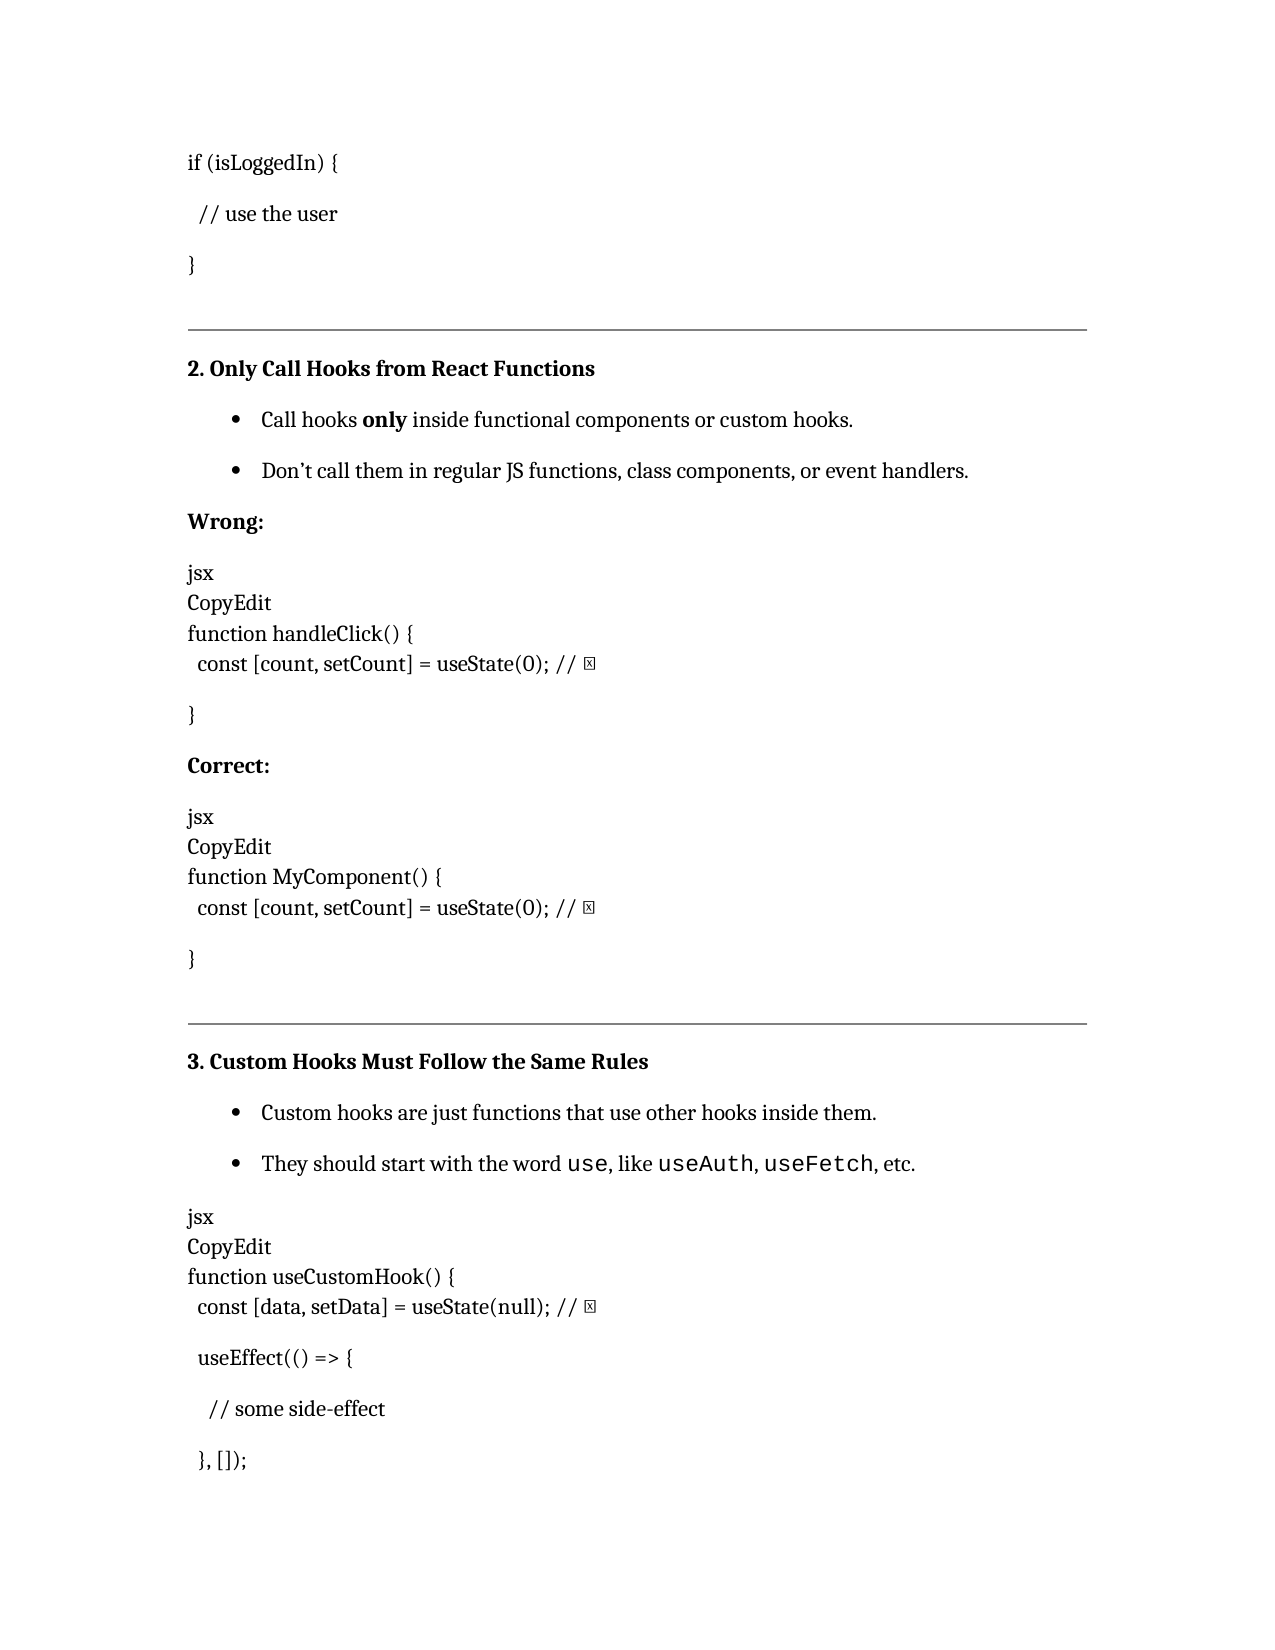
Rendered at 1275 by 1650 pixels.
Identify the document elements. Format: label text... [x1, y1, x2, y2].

text function MyComponent() { [187, 864, 1087, 890]
text CopyEdit [187, 590, 1087, 616]
text function useCustomHook() { [187, 1264, 1087, 1290]
text jsx [187, 560, 1087, 586]
text Correct: [187, 753, 1087, 779]
list They should start with the word use, like useAuth, useFetch, etc. [232, 1151, 1087, 1178]
text } [187, 945, 1087, 972]
text CopyEdit [187, 1234, 1087, 1260]
text // use the user [187, 201, 1087, 227]
text } [187, 702, 1087, 728]
list Don’t call them in regular JS functions, class components, or event handlers. [232, 458, 1087, 484]
text }, []); [187, 1447, 1087, 1473]
subtitle 2. Only Call Hooks from React Functions [187, 356, 1087, 382]
text jsx [187, 804, 1087, 830]
text // some side-effect [187, 1396, 1087, 1422]
text } [187, 252, 1087, 278]
list Call hooks only inside functional components or custom hooks. [232, 407, 1087, 433]
text const [count, setCount] = useState(0); // ✅ [187, 894, 1087, 921]
text function handleClick() { [187, 620, 1087, 647]
text const [data, setData] = useState(null); // ✅ [187, 1294, 1087, 1320]
text CopyEdit [187, 834, 1087, 860]
text if (isLoggedIn) { [187, 150, 1087, 176]
list Custom hooks are just functions that use other hooks inside them. [232, 1100, 1087, 1126]
text Wrong: [187, 509, 1087, 535]
subtitle 3. Custom Hooks Must Follow the Same Rules [187, 1049, 1087, 1075]
text jsx [187, 1203, 1087, 1230]
text const [count, setCount] = useState(0); // ❌ [187, 651, 1087, 677]
text useEffect(() => { [187, 1345, 1087, 1371]
